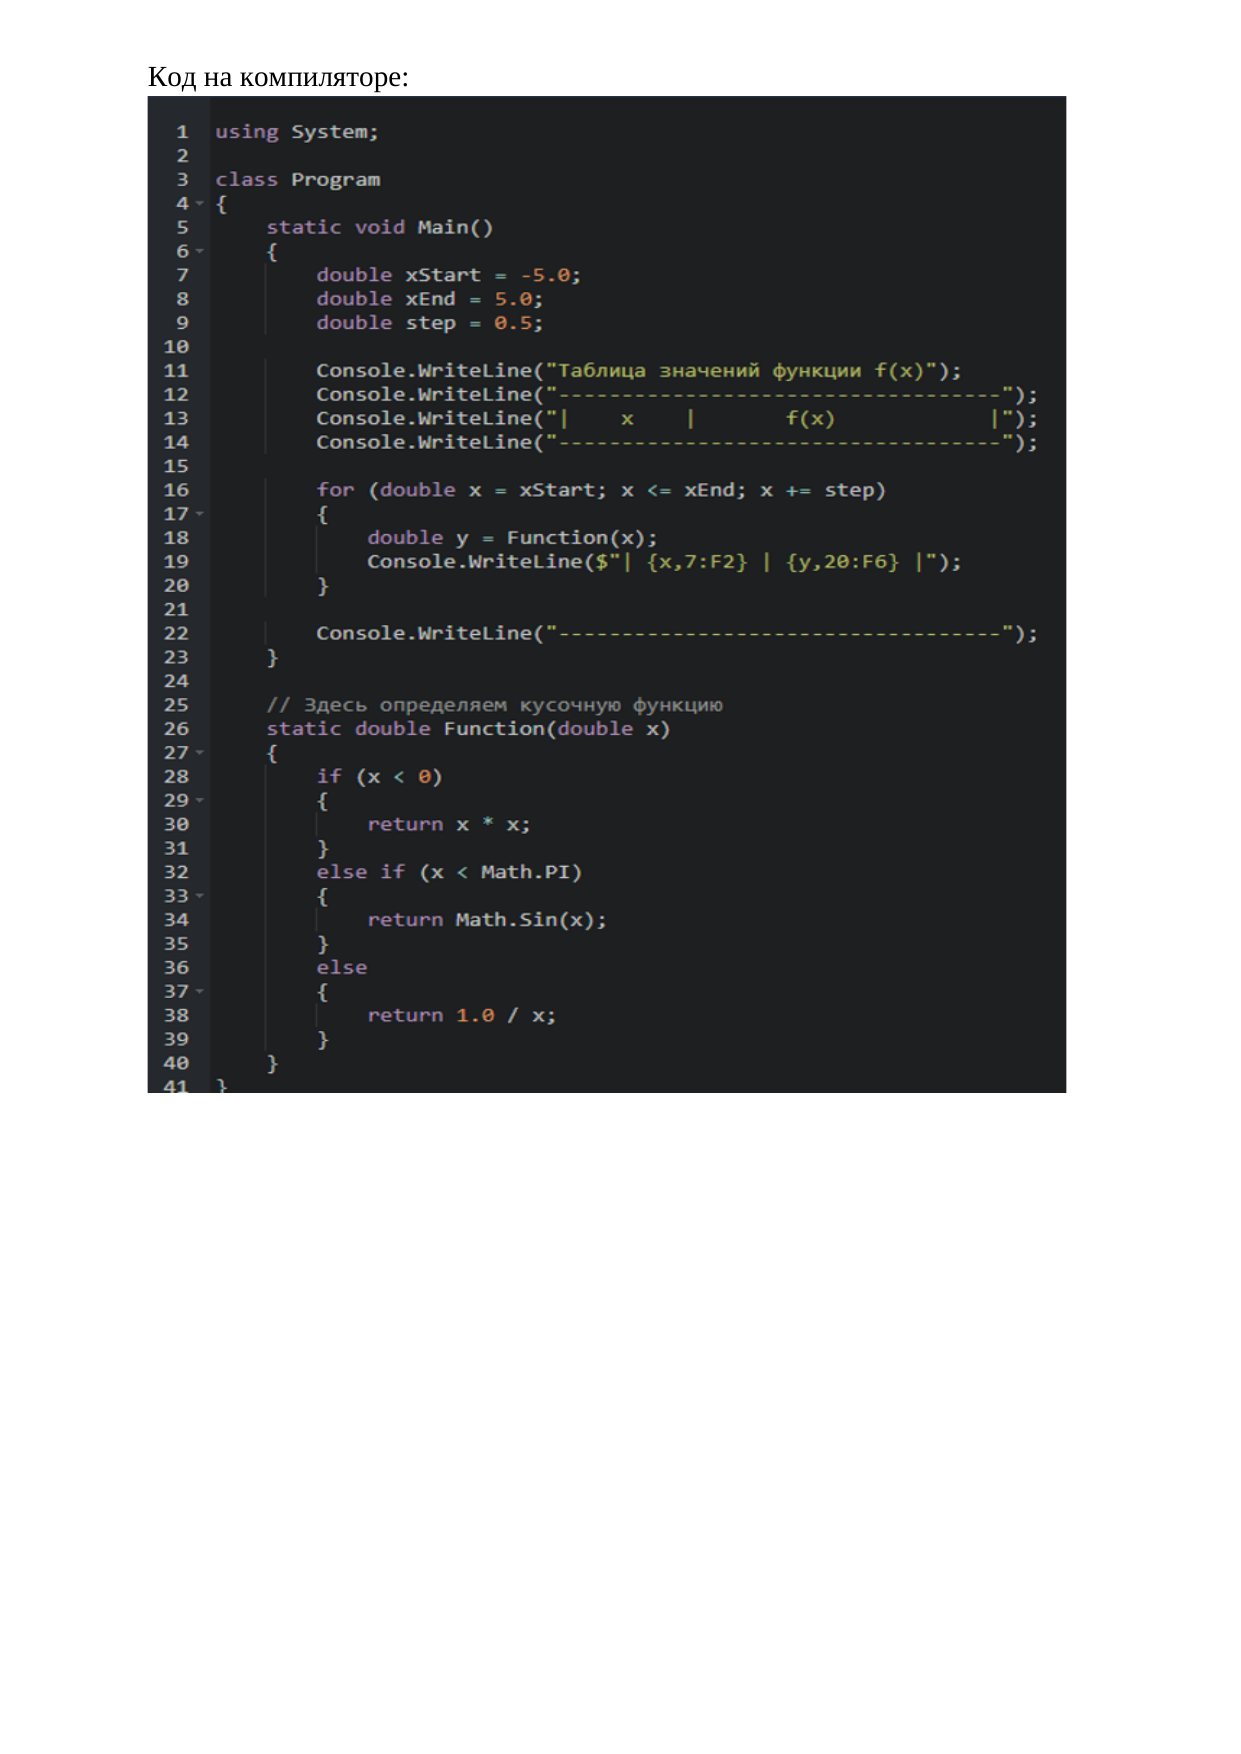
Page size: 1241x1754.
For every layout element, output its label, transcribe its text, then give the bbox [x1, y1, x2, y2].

picture [147, 96, 1067, 1093]
